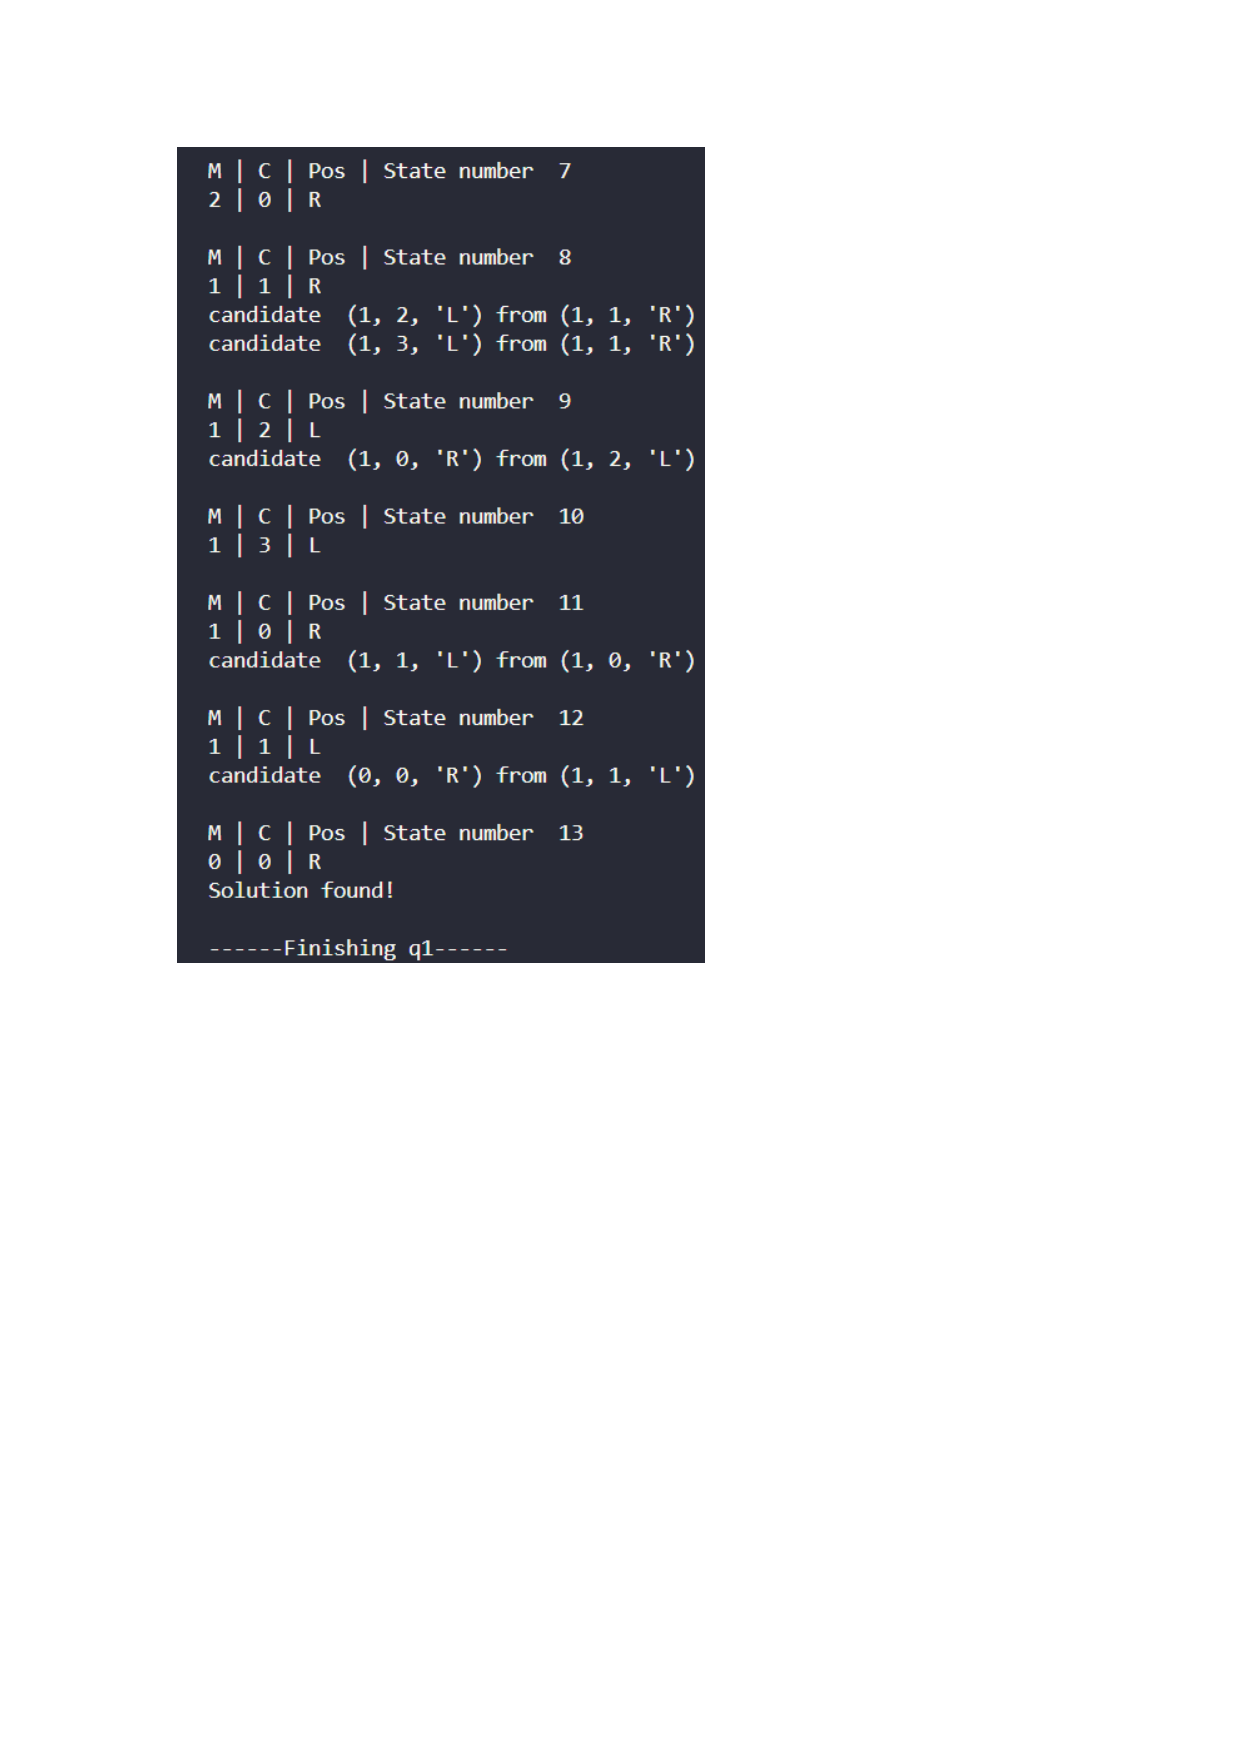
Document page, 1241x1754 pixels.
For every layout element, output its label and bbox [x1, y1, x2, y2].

picture [177, 147, 705, 963]
